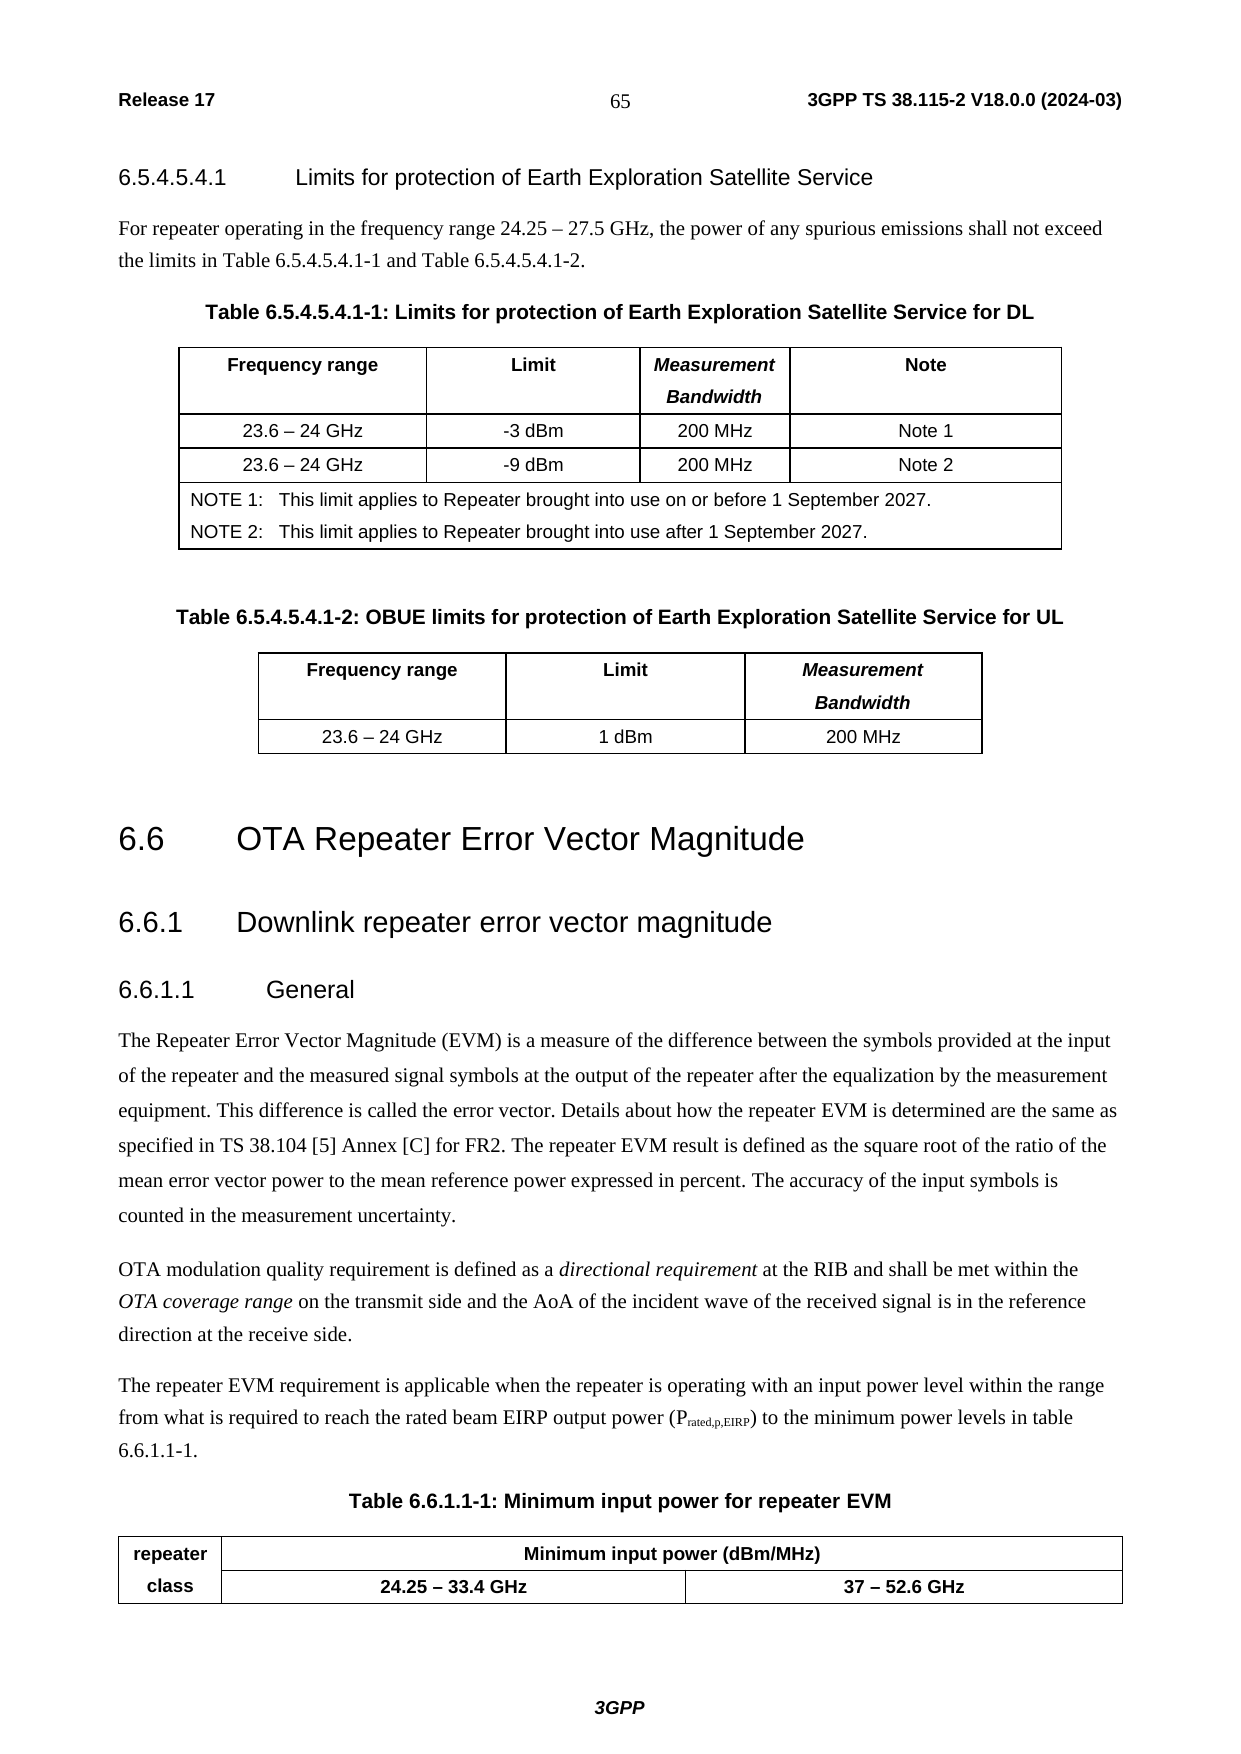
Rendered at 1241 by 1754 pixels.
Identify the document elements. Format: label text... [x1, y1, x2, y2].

text OTA modulation quality requirement is defined as a directional requirement at the RIB and shall be met within the OTA coverage range on the transmit side and the AoA of the incident wave of the received signal is in the reference direction at the receive side. [118, 1252, 1122, 1350]
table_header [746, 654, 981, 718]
subtitle 6.5.4.5.4.1 Limits for protection of Earth Exploration Satellite Service [118, 160, 1122, 193]
table_header Frequency range [180, 348, 426, 413]
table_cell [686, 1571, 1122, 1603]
text Table 6.6.1.1-1: Minimum input power for repeater EVM [118, 1485, 1122, 1517]
text The repeater EVM requirement is applicable when the repeater is operating with an input power level within the range from what is required to reach the rated beam EIRP output power (Prated,p,EIRP) to the minimum power levels in table 6.6.1.1-1. [118, 1368, 1122, 1466]
subtitle 6.6.1 Downlink repeater error vector magnitude [118, 889, 1122, 954]
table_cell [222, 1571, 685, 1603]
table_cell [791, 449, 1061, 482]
table_header Note [791, 348, 1061, 413]
subtitle 6.6 OTA Repeater Error Vector Magnitude [118, 805, 1122, 870]
table_cell 23.6 – 24 GHz [180, 415, 426, 447]
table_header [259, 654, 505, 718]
table_header Limit [427, 348, 639, 413]
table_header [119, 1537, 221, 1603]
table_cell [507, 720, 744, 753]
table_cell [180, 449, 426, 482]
table_cell Note 1 [791, 415, 1061, 447]
text Table 6.5.4.5.4.1-2: OBUE limits for protection of Earth Exploration Satellite Service for UL [118, 601, 1122, 633]
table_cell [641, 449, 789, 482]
subtitle 6.6.1.1 General [118, 973, 1122, 1005]
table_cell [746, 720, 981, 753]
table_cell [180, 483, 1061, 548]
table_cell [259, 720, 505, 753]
table_cell -3 dBm [427, 415, 639, 447]
text Table 6.5.4.5.4.1-1: Limits for protection of Earth Exploration Satellite Service for DL [118, 295, 1122, 328]
text The Repeater Error Vector Magnitude (EVM) is a measure of the difference between the symbols provided at the input of the repeater and the measured signal symbols at the output of the repeater after the equalization by the measurement equipment. This difference is called the error vector. Details about how the repeater EVM is determined are the same as specified in TS 38.104 [5] Annex [C] for FR2. The repeater EVM result is defined as the square root of the ratio of the mean error vector power to the mean reference power expressed in percent. The accuracy of the input symbols is counted in the measurement uncertainty. [118, 1024, 1122, 1232]
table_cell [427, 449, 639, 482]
table_cell 200 MHz [641, 415, 789, 447]
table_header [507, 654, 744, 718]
table_header Measurement Bandwidth [641, 348, 789, 413]
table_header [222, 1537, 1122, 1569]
text For repeater operating in the frequency range 24.25 – 27.5 GHz, the power of any spurious emissions shall not exceed the limits in Table 6.5.4.5.4.1-1 and Table 6.5.4.5.4.1-2. [118, 212, 1122, 277]
